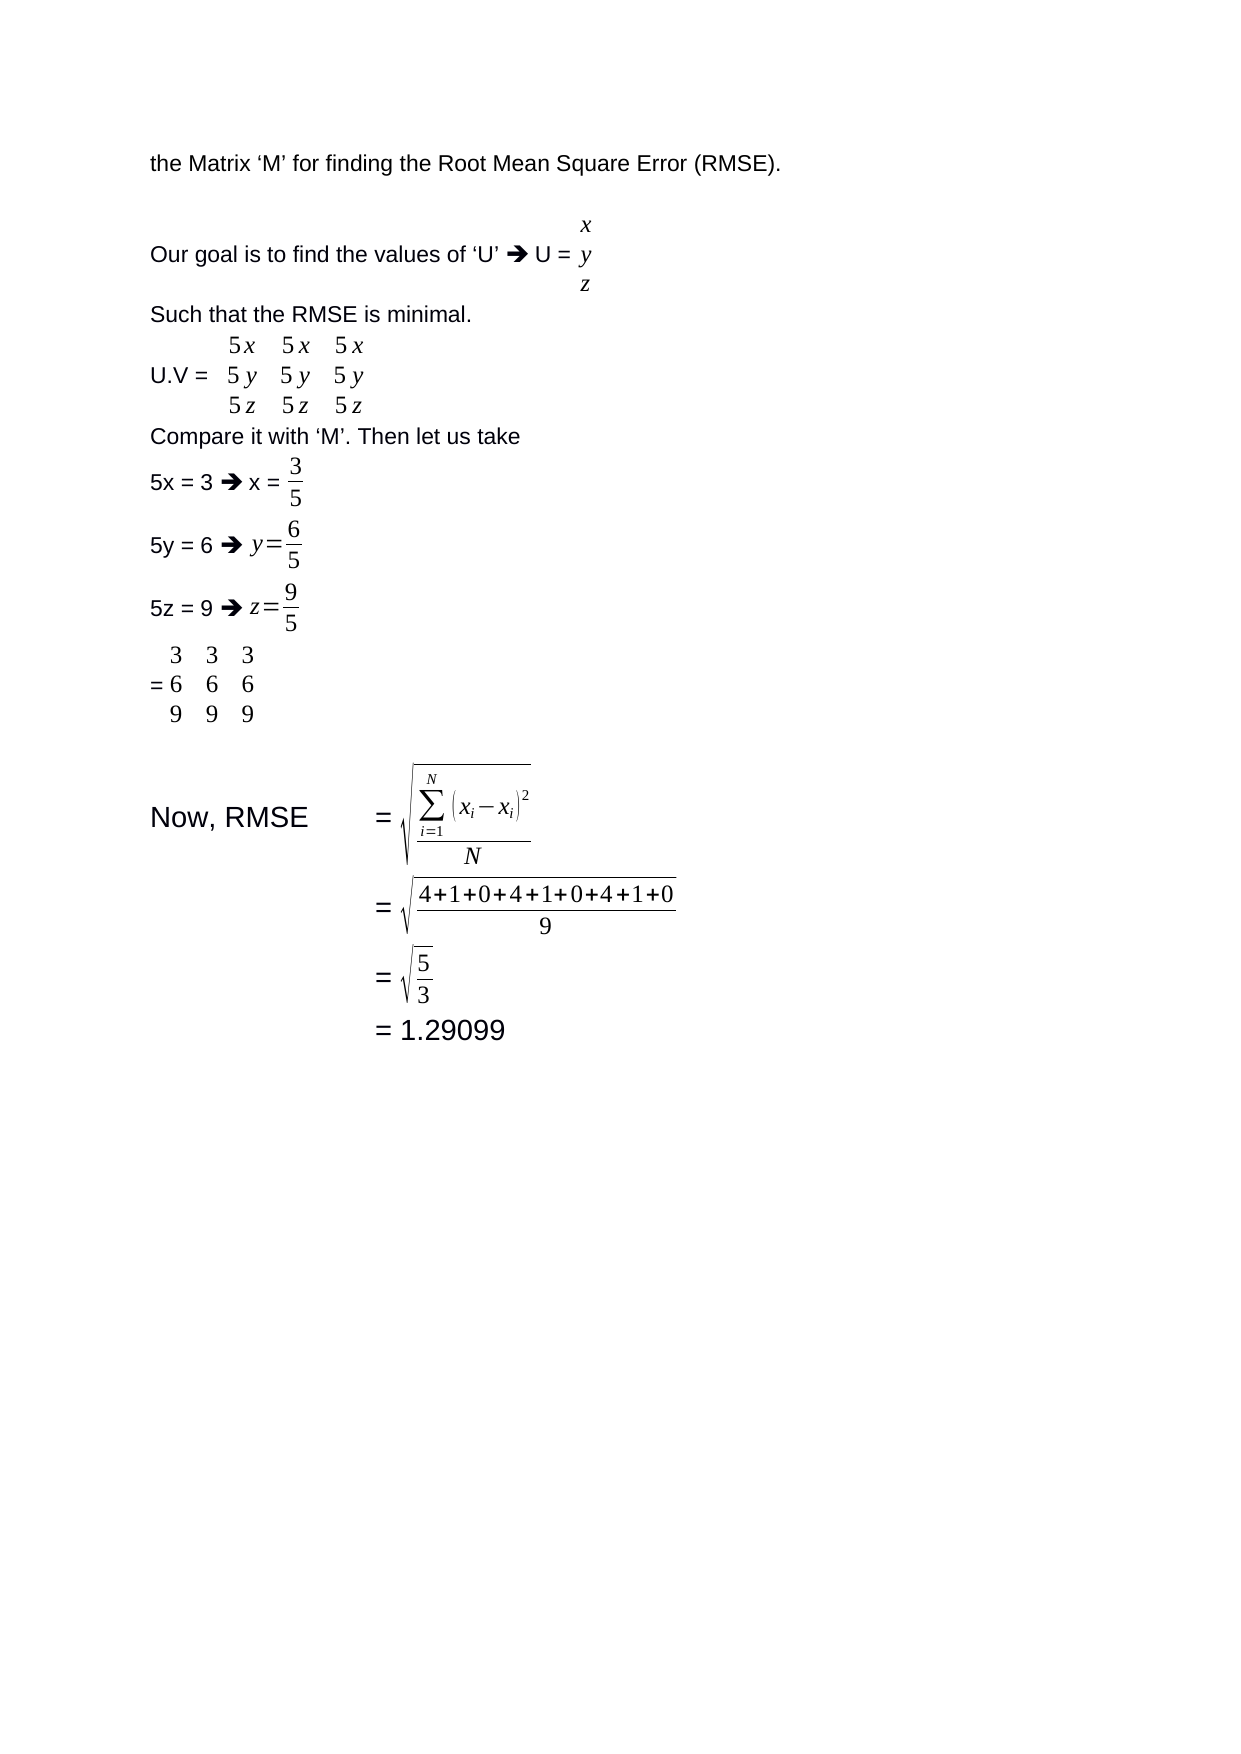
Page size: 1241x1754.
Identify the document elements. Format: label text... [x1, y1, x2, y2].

text Now, RMSE = [150, 763, 1090, 870]
text Such that the RMSE is minimal. [150, 301, 1090, 328]
text 5y = 6 [150, 516, 1090, 575]
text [150, 150, 1090, 176]
text Compare it with ‘M’. Then let us take [150, 423, 1090, 449]
text = [150, 875, 1090, 939]
text 5x = 3 x = [150, 453, 1090, 512]
text = [150, 944, 1090, 1008]
text Our goal is to find the values of ‘U’ U = [150, 210, 1090, 298]
text = 1.29099 [150, 1013, 1090, 1047]
text = [150, 641, 1090, 728]
text 5z = 9 [150, 578, 1090, 637]
text U.V = [150, 332, 1090, 419]
